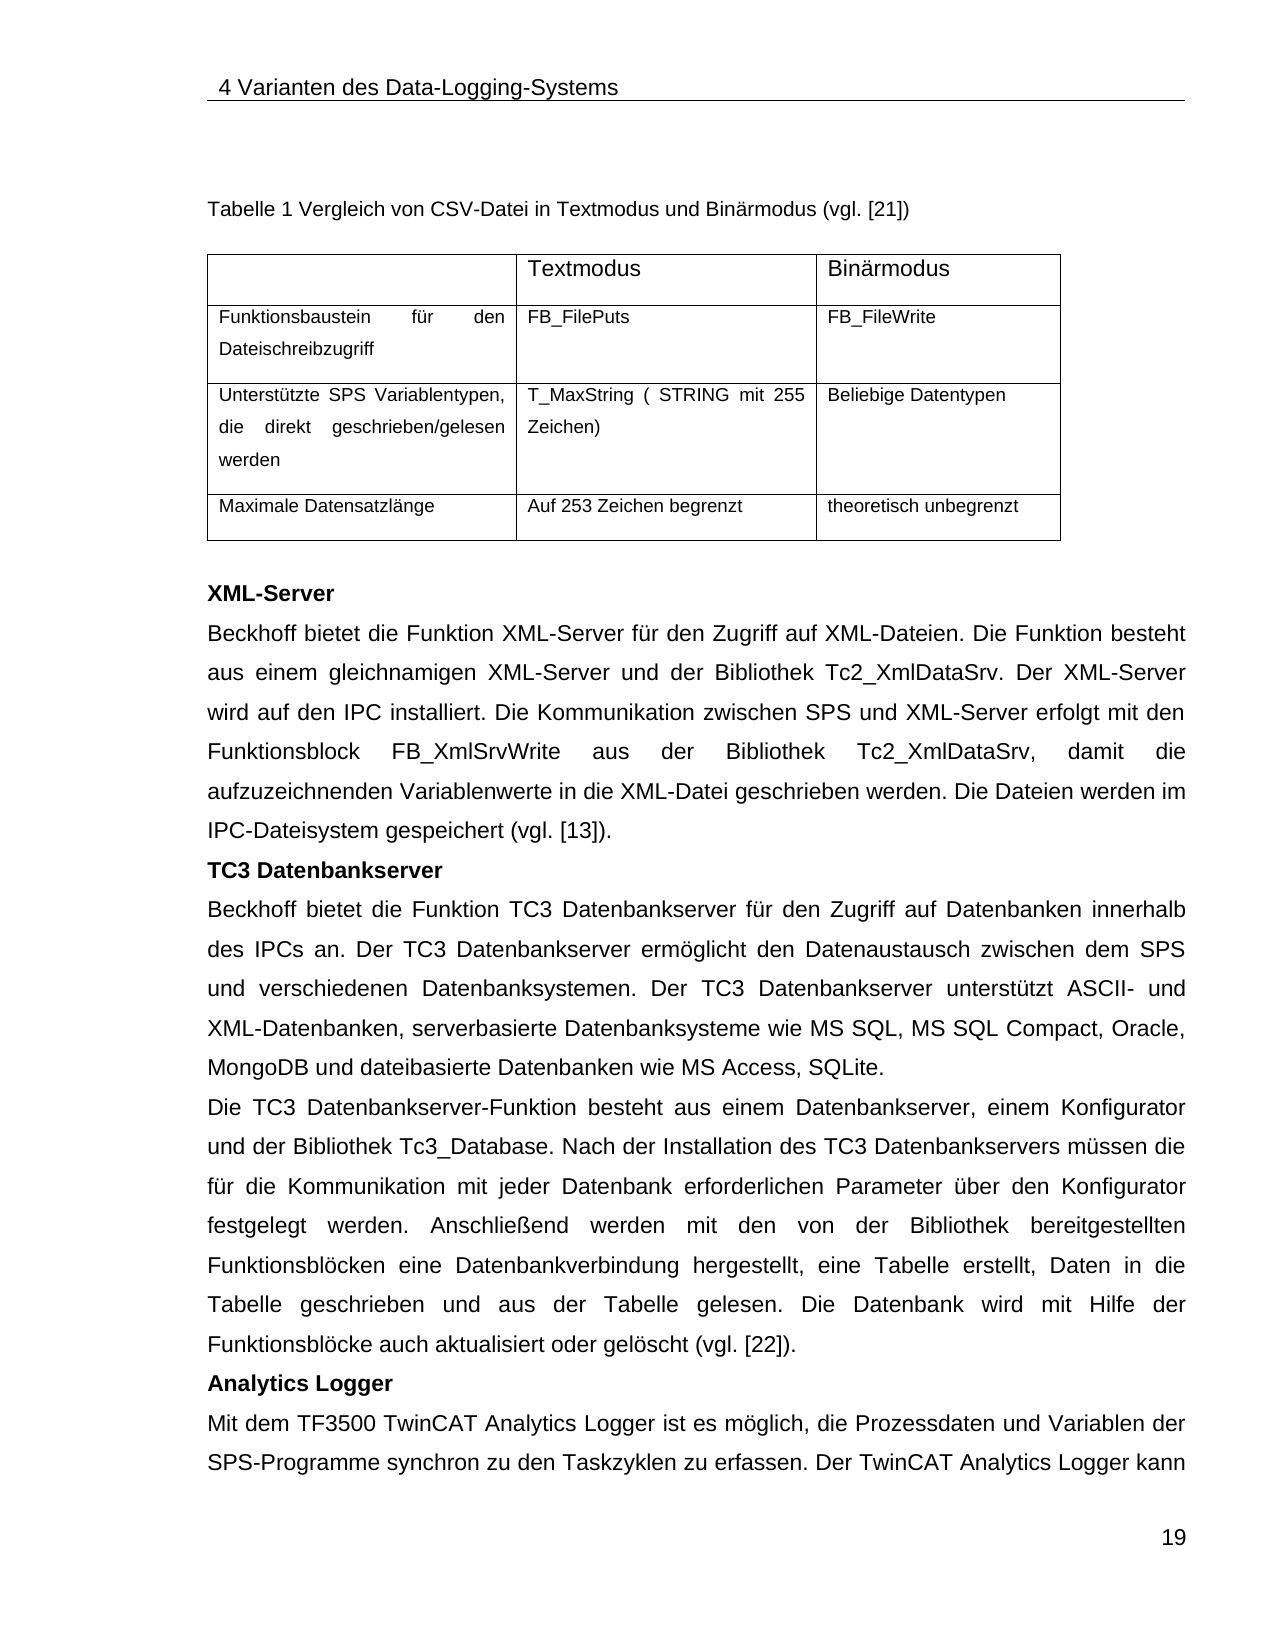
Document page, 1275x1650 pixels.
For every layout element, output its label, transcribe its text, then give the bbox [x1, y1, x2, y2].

text Tabelle 1 Vergleich von CSV-Datei in Textmodus und Binärmodus (vgl. ) [207, 197, 1186, 221]
table_cell Auf 253 Zeichen begrenzt [517, 495, 816, 540]
table_header Binärmodus [817, 255, 1060, 304]
table_cell Unterstützte SPS Variablentypen, die direkt geschrieben/gelesen werden [208, 384, 516, 494]
table_cell Funktionsbaustein für den Dateischreibzugriff [208, 306, 516, 383]
text XML-Server [207, 580, 1186, 607]
table_cell theoretisch unbegrenzt [817, 495, 1060, 540]
table_cell FB_FileWrite [817, 306, 1060, 383]
table_cell Maximale Datensatzlänge [208, 495, 516, 540]
text Analytics Logger [207, 1370, 1186, 1396]
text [207, 1409, 1186, 1475]
text Beckhoff bietet die Funktion TC3 Datenbankserver für den Zugriff auf Datenbanken innerhalb des IPCs an. Der TC3 Datenbankserver ermöglicht den Datenaustausch zwischen dem SPS und verschiedenen Datenbanksystemen. Der TC3 Datenbankserver unterstützt ASCII- und XML-Datenbanken, serverbasierte Datenbanksysteme wie MS SQL, MS SQL Compact, Oracle, MongoDB und dateibasierte Datenbanken wie MS Access, SQLite. [207, 896, 1186, 1081]
table_cell FB_FilePuts [517, 306, 816, 383]
text Beckhoff bietet die Funktion XML-Server für den Zugriff auf XML-Dateien. Die Funktion besteht aus einem gleichnamigen XML-Server und der Bibliothek Tc2_XmlDataSrv. Der XML-Server wird auf den IPC installiert. Die Kommunikation zwischen SPS und XML-Server erfolgt mit den Funktionsblock FB_XmlSrvWrite aus der Bibliothek Tc2_XmlDataSrv, damit die aufzuzeichnenden Variablenwerte in die XML-Datei geschrieben werden. Die Dateien werden im IPC-Dateisystem gespeichert (vgl.). [207, 620, 1186, 844]
table_header Textmodus [517, 255, 816, 304]
table_cell Beliebige Datentypen [817, 384, 1060, 494]
text TC3 Datenbankserver [207, 857, 1186, 883]
table_cell T_MaxString ( STRING mit 255 Zeichen) [517, 384, 816, 494]
table_header [208, 255, 516, 304]
text Die TC3 Datenbankserver-Funktion besteht aus einem Datenbankserver, einem Konfigurator und der Bibliothek Tc3_Database. Nach der Installation des TC3 Datenbankservers müssen die für die Kommunikation mit jeder Datenbank erforderlichen Parameter über den Konfigurator festgelegt werden. Anschließend werden mit den von der Bibliothek bereitgestellten Funktionsblöcken eine Datenbankverbindung hergestellt, eine Tabelle erstellt, Daten in die Tabelle geschrieben und aus der Tabelle gelesen. Die Datenbank wird mit Hilfe der Funktionsblöcke auch aktualisiert oder gelöscht (vgl.). [207, 1094, 1186, 1357]
